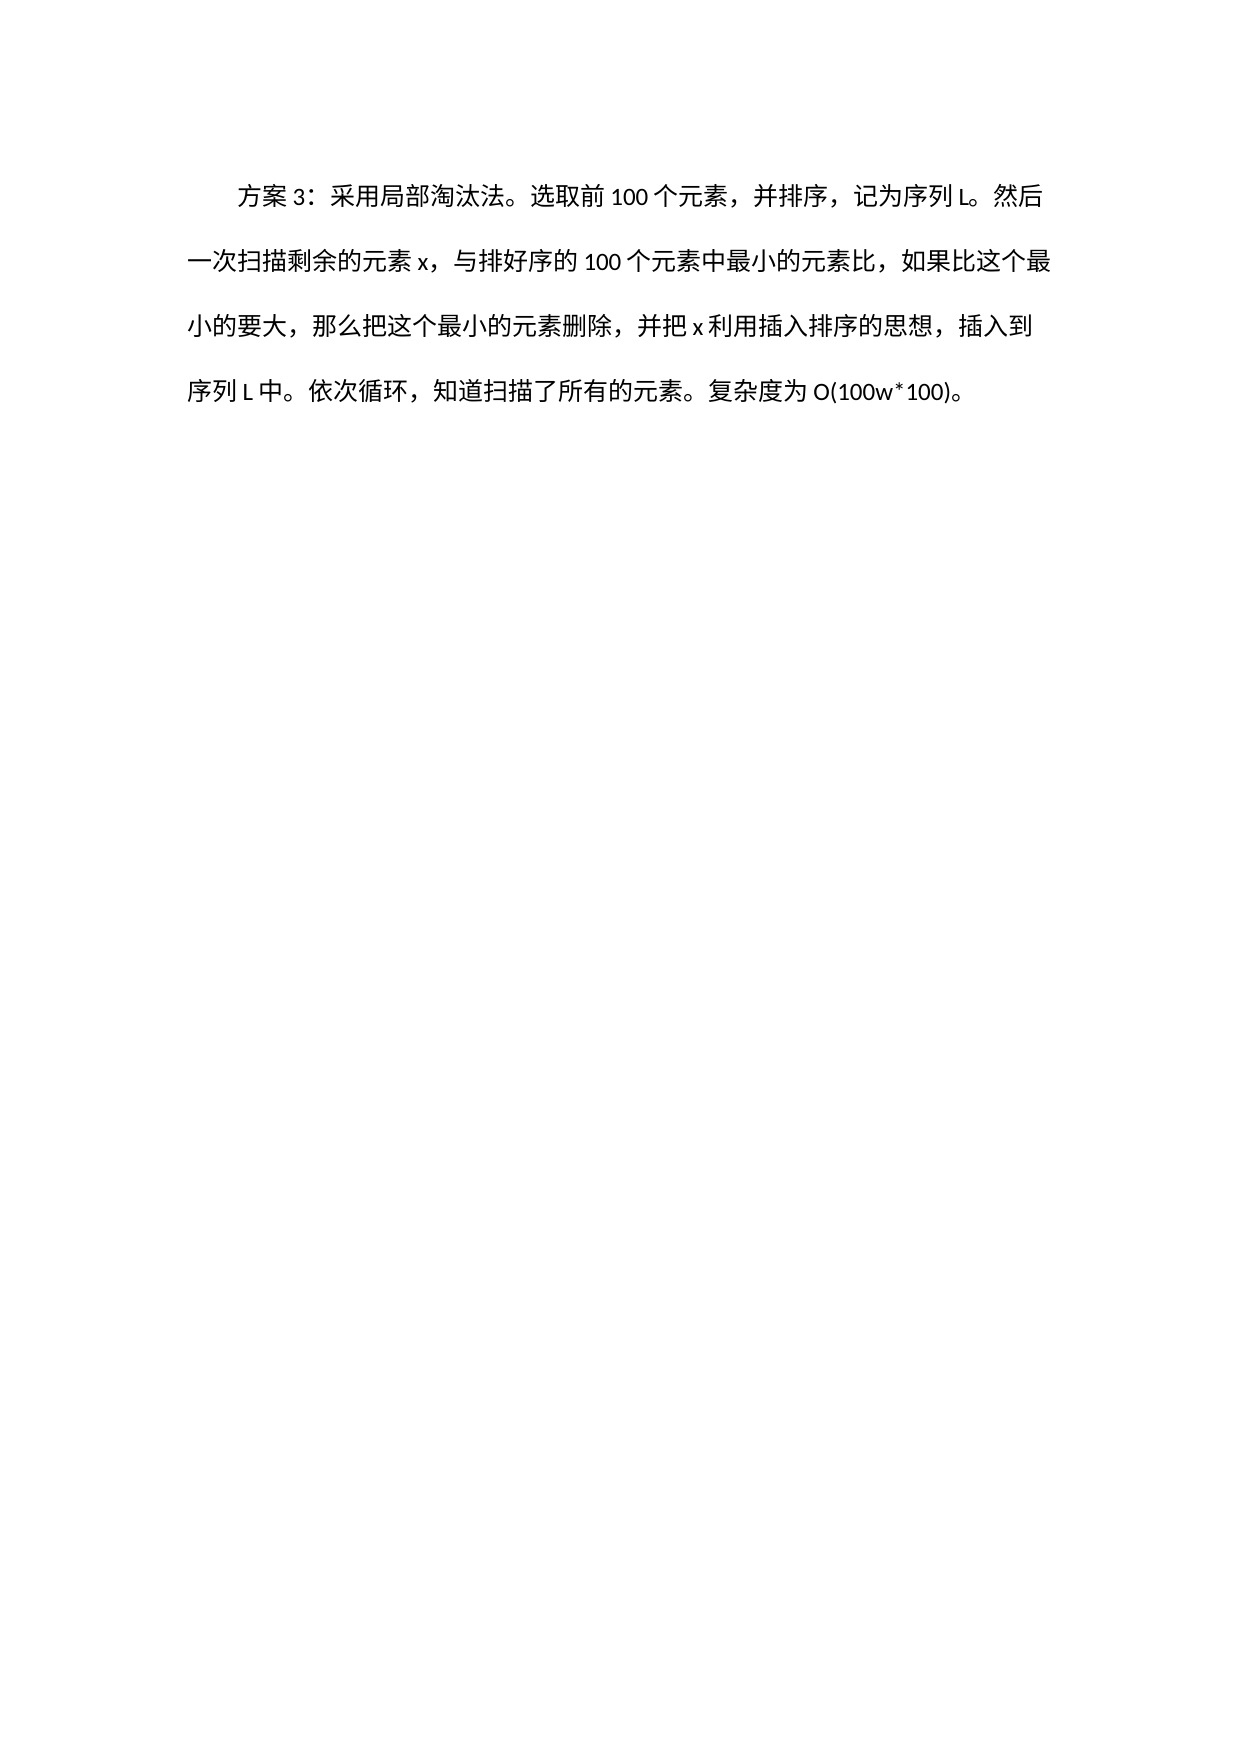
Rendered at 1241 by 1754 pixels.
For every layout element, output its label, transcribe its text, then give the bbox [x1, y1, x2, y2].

text 方案3：采用局部淘汰法。选取前100个元素，并排序，记为序列L。然后一次扫描剩余的元素x，与排好序的100个元素中最小的元素比，如果比这个最小的要大，那么把这个最小的元素删除，并把x利用插入排序的思想，插入到序列L中。依次循环，知道扫描了所有的元素。复杂度为O(100w*100)。 [187, 162, 1053, 422]
